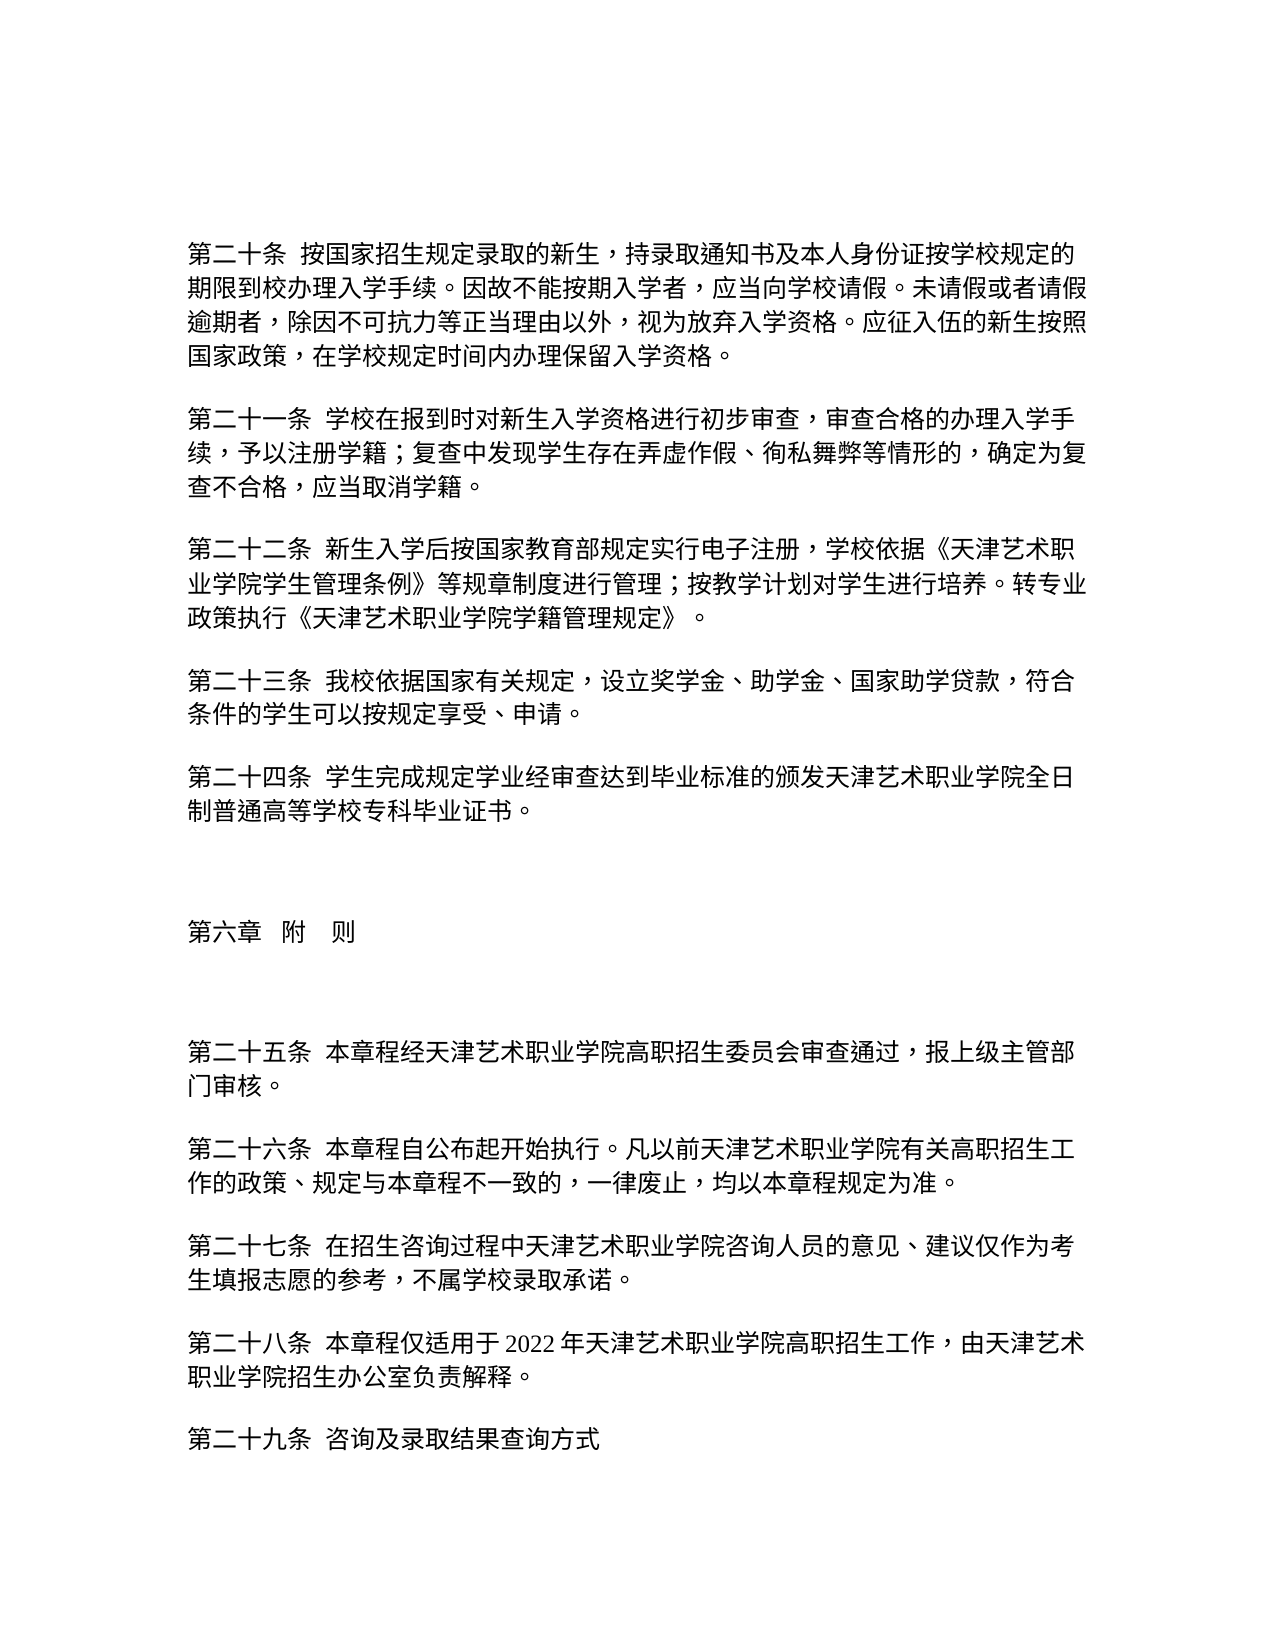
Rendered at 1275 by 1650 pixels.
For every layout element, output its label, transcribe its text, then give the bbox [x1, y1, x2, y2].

text 第二十九条 咨询及录取结果查询方式 [187, 1422, 1087, 1456]
text 第六章 附 则 [187, 914, 1087, 948]
text 第二十八条 本章程仅适用于2022年天津艺术职业学院高职招生工作，由天津艺术职业学院招生办公室负责解释。 [187, 1325, 1087, 1393]
text 第二十一条 学校在报到时对新生入学资格进行初步审查，审查合格的办理入学手续，予以注册学籍；复查中发现学生存在弄虚作假、徇私舞弊等情形的，确定为复查不合格，应当取消学籍。 [187, 401, 1087, 503]
text 第二十三条 我校依据国家有关规定，设立奖学金、助学金、国家助学贷款，符合条件的学生可以按规定享受、申请。 [187, 663, 1087, 731]
text 第二十六条 本章程自公布起开始执行。凡以前天津艺术职业学院有关高职招生工作的政策、规定与本章程不一致的，一律废止，均以本章程规定为准。 [187, 1132, 1087, 1200]
text 第二十二条 新生入学后按国家教育部规定实行电子注册，学校依据《天津艺术职业学院学生管理条例》等规章制度进行管理；按教学计划对学生进行培养。转专业政策执行《天津艺术职业学院学籍管理规定》。 [187, 532, 1087, 634]
text 第二十四条 学生完成规定学业经审查达到毕业标准的颁发天津艺术职业学院全日制普通高等学校专科毕业证书。 [187, 760, 1087, 828]
text 第二十条 按国家招生规定录取的新生，持录取通知书及本人身份证按学校规定的期限到校办理入学手续。因故不能按期入学者，应当向学校请假。未请假或者请假逾期者，除因不可抗力等正当理由以外，视为放弃入学资格。应征入伍的新生按照国家政策，在学校规定时间内办理保留入学资格。 [187, 236, 1087, 372]
text 第二十五条 本章程经天津艺术职业学院高职招生委员会审查通过，报上级主管部门审核。 [187, 1035, 1087, 1103]
text 第二十七条 在招生咨询过程中天津艺术职业学院咨询人员的意见、建议仅作为考生填报志愿的参考，不属学校录取承诺。 [187, 1228, 1087, 1297]
